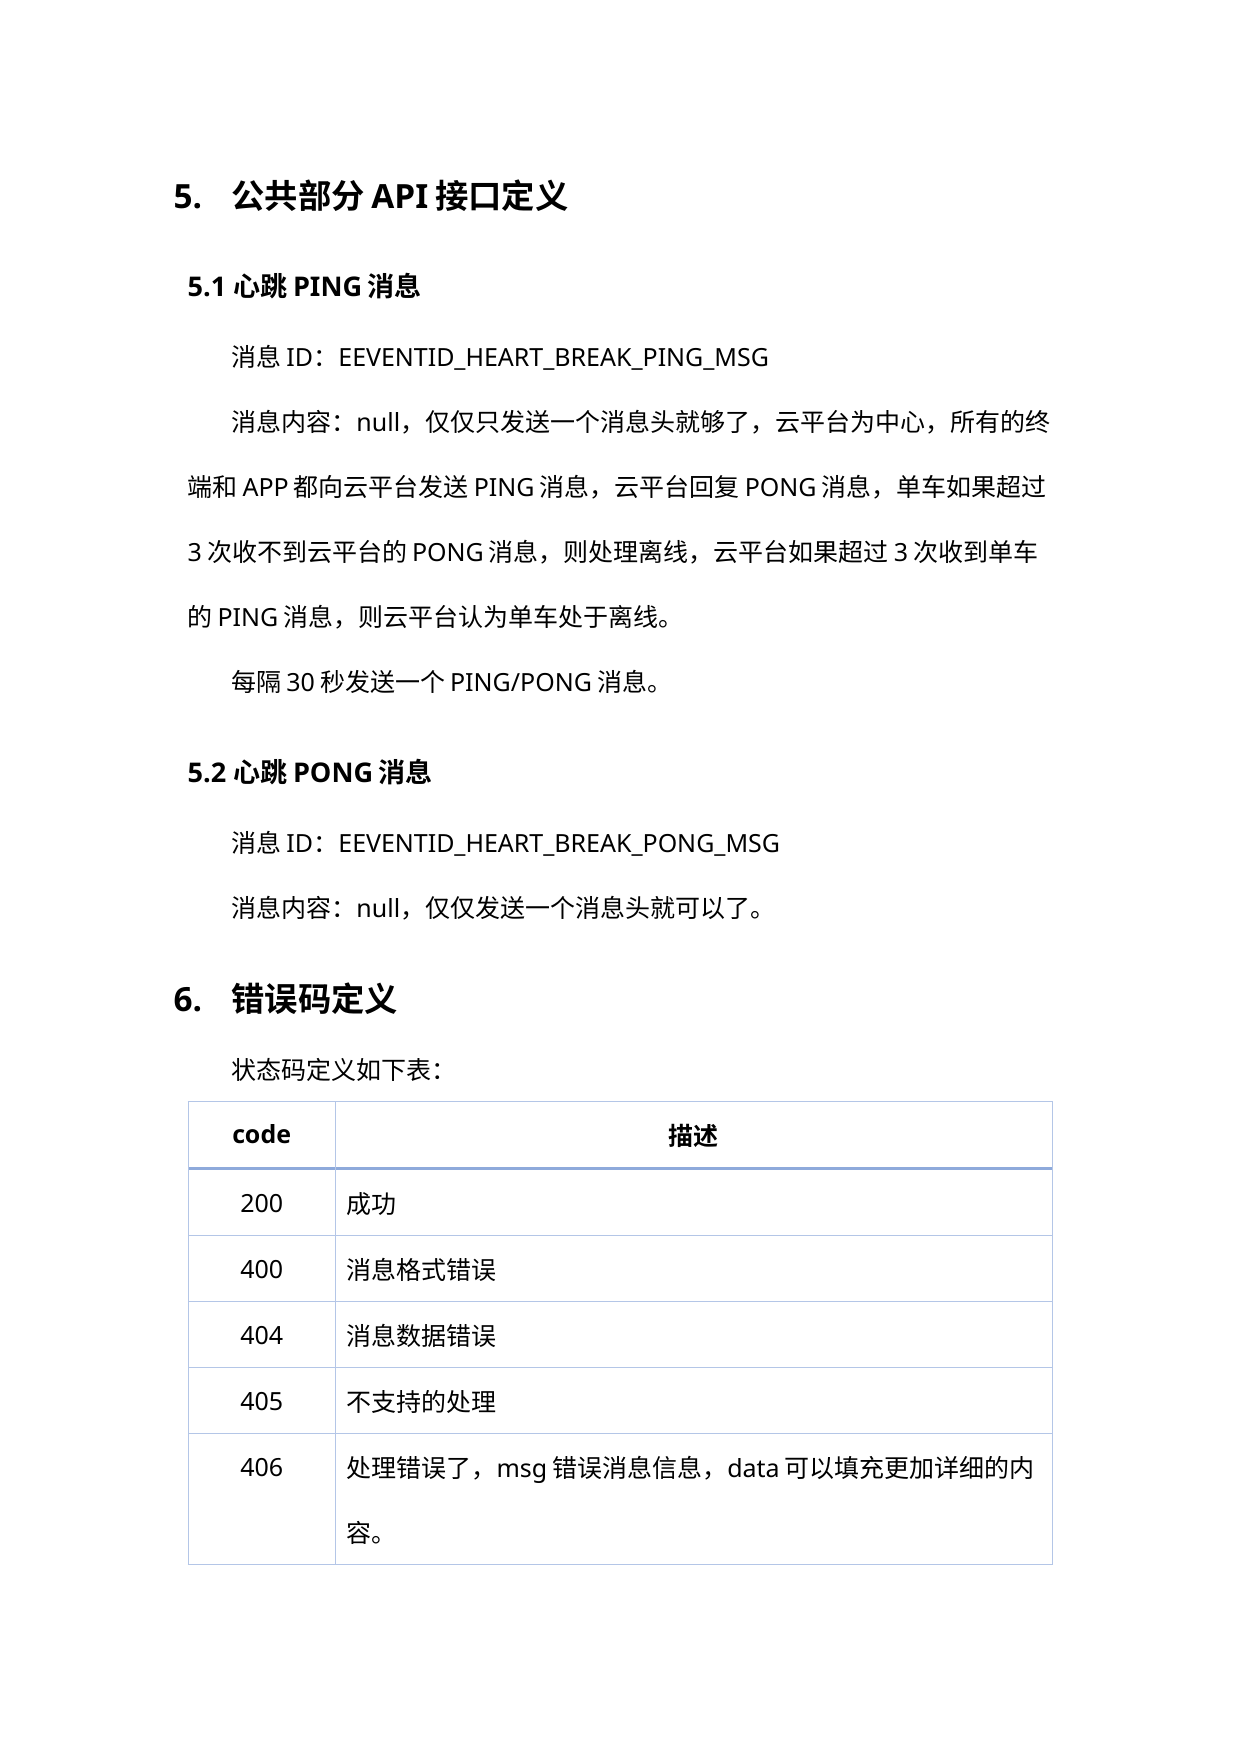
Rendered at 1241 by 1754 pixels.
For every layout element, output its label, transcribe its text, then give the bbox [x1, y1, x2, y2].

table_header code [189, 1102, 335, 1167]
text 消息ID：EEVENTID_HEART_BREAK_PONG_MSG [187, 809, 1053, 874]
table_cell 406 [189, 1434, 335, 1564]
subtitle 5.2 心跳PONG消息 [187, 738, 1053, 803]
table_cell 400 [189, 1236, 335, 1301]
table_cell 成功 [336, 1170, 1052, 1235]
table_cell 200 [189, 1170, 335, 1235]
text 每隔30秒发送一个PING/PONG消息。 [187, 648, 1053, 713]
table_cell 处理错误了，msg错误消息信息，data可以填充更加详细的内容。 [336, 1434, 1052, 1564]
table_cell 消息格式错误 [336, 1236, 1052, 1301]
table_cell 405 [189, 1368, 335, 1433]
subtitle 错误码定义 [187, 964, 1053, 1029]
table_header 描述 [336, 1102, 1052, 1167]
text 消息ID：EEVENTID_HEART_BREAK_PING_MSG [187, 323, 1053, 388]
text 消息内容：null，仅仅只发送一个消息头就够了，云平台为中心，所有的终端和APP都向云平台发送PING消息，云平台回复PONG消息，单车如果超过3次收不到云平台的PONG消息，则处理离线，云平台如果超过3次收到单车的PING消息，则云平台认为单车处于离线。 [187, 388, 1053, 648]
table_cell 消息数据错误 [336, 1302, 1052, 1367]
table_cell 404 [189, 1302, 335, 1367]
text 状态码定义如下表： [231, 1036, 1053, 1101]
subtitle 5.1 心跳PING消息 [187, 252, 1053, 317]
table_cell 不支持的处理 [336, 1368, 1052, 1433]
text 消息内容：null，仅仅发送一个消息头就可以了。 [187, 874, 1053, 939]
subtitle 公共部分API接口定义 [187, 162, 1053, 227]
